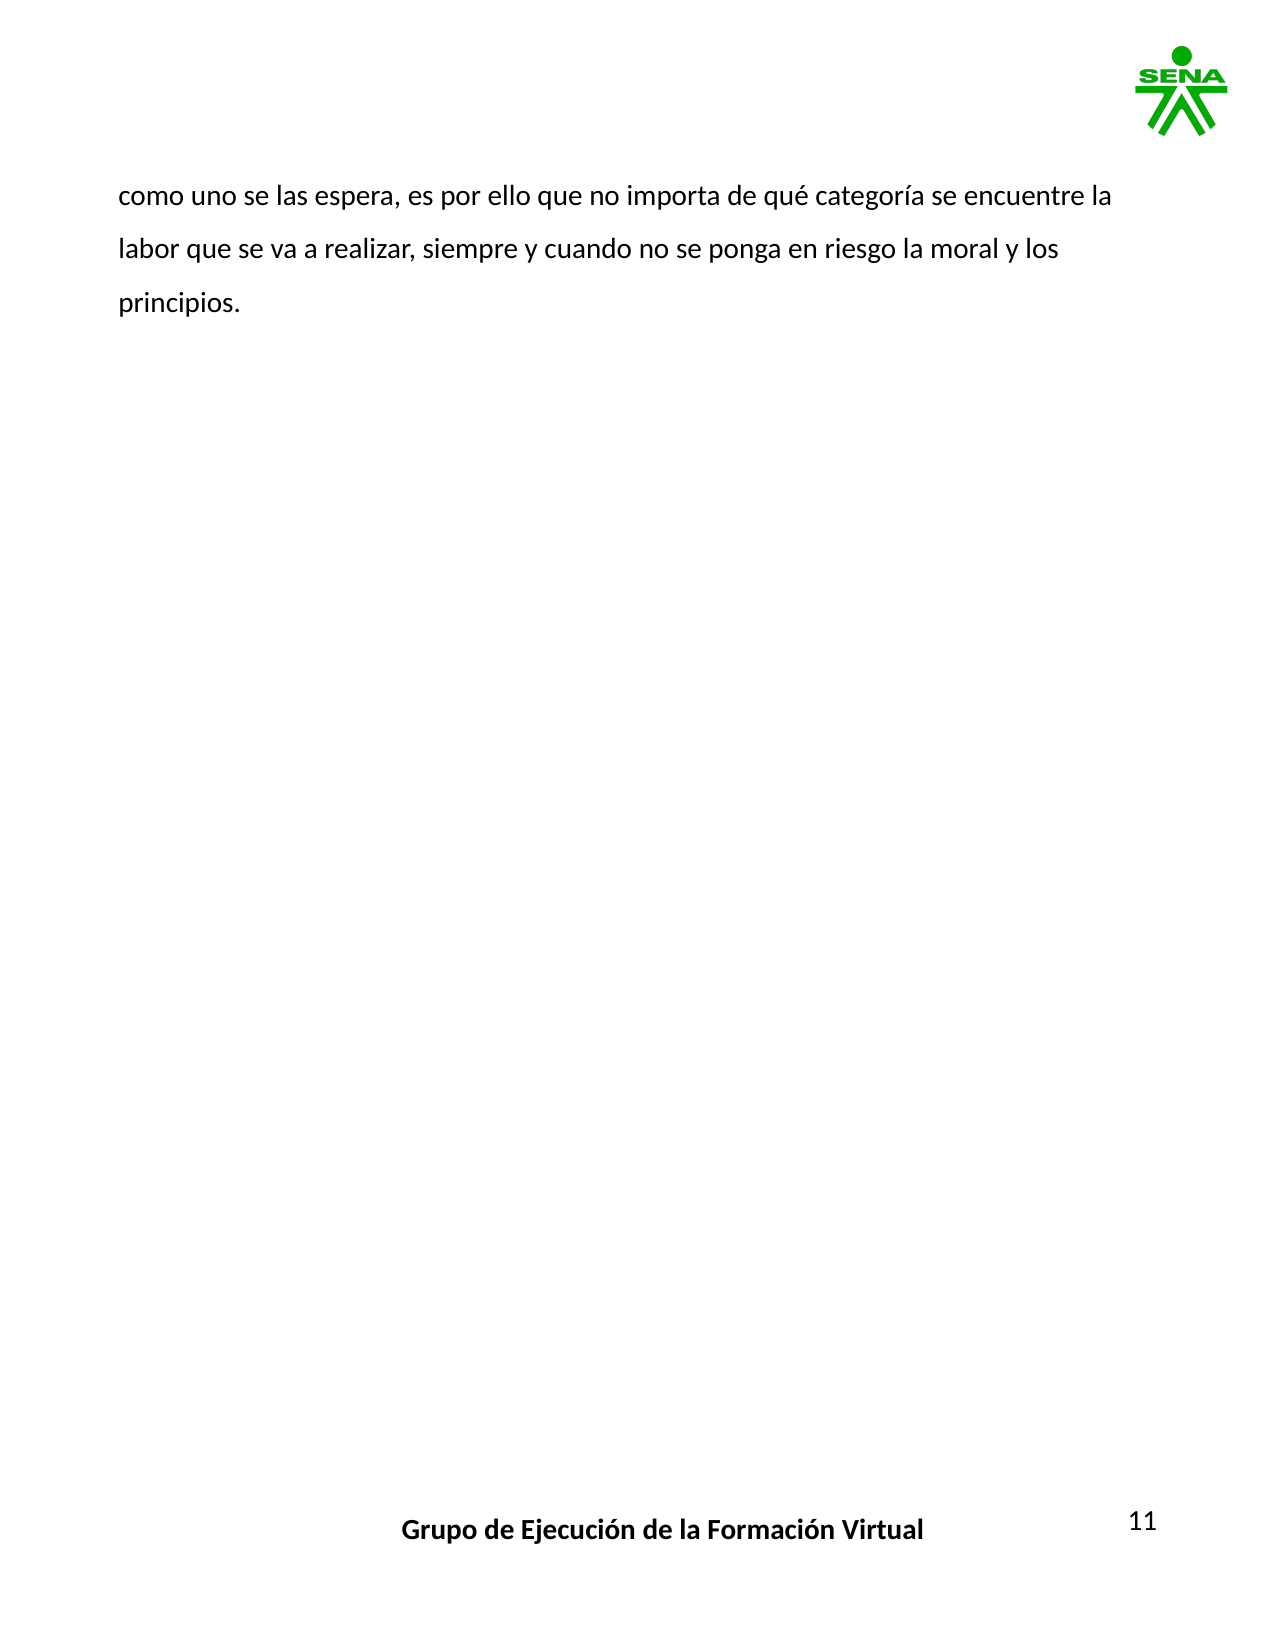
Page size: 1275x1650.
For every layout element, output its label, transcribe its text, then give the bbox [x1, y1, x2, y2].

picture [1135, 46, 1228, 136]
